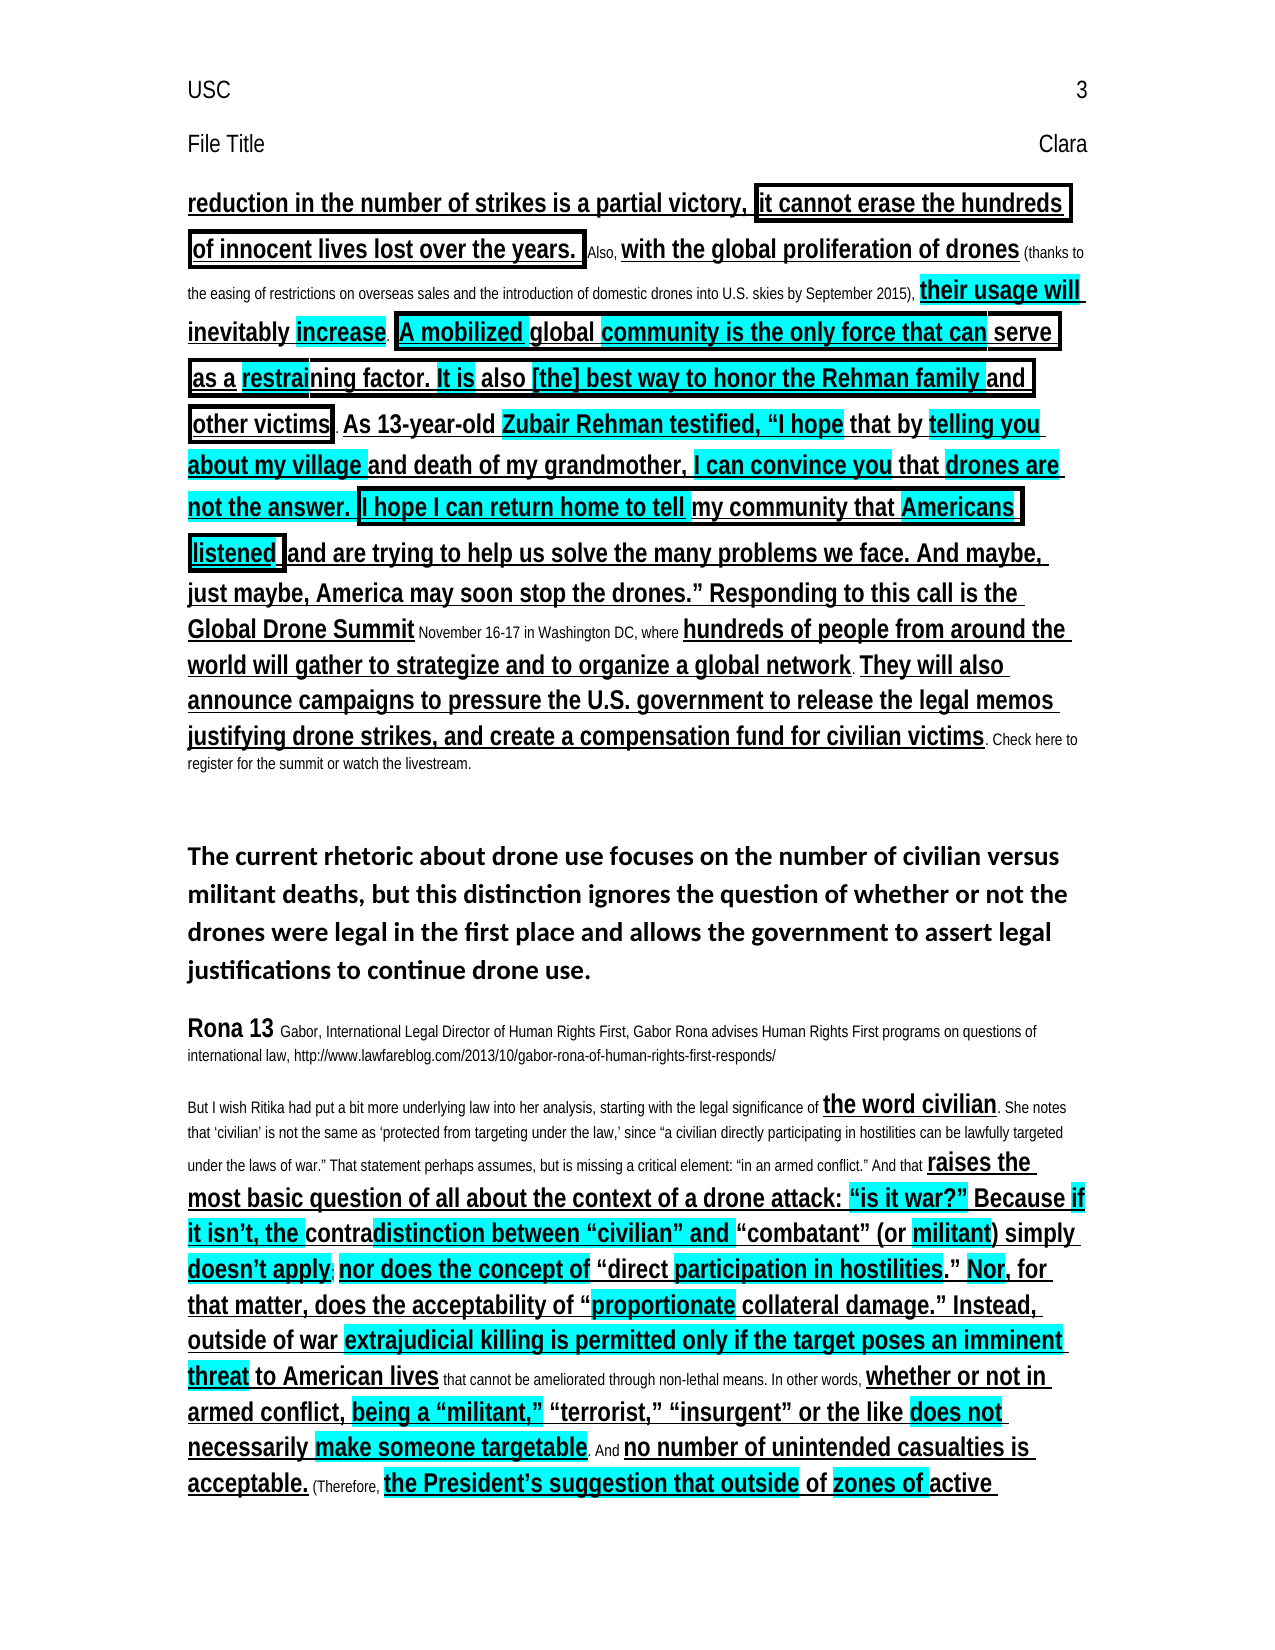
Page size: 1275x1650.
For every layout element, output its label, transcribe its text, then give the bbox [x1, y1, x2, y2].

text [187, 1089, 1087, 1498]
text Rona 13 Gabor, International Legal Director of Human Rights First, Gabor Rona advises Human Rights First programs on questions of international law, http://www.lawfareblog.com/2013/10/gabor-rona-of-human-rights-first-responds/ [187, 1012, 1087, 1065]
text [187, 182, 1087, 773]
subtitle The current rhetoric about drone use focuses on the number of civilian versus militant deaths, but this distinction ignores the question of whether or not the drones were legal in the first place and allows the government to assert legal justifications to continue drone use. [187, 839, 1087, 986]
